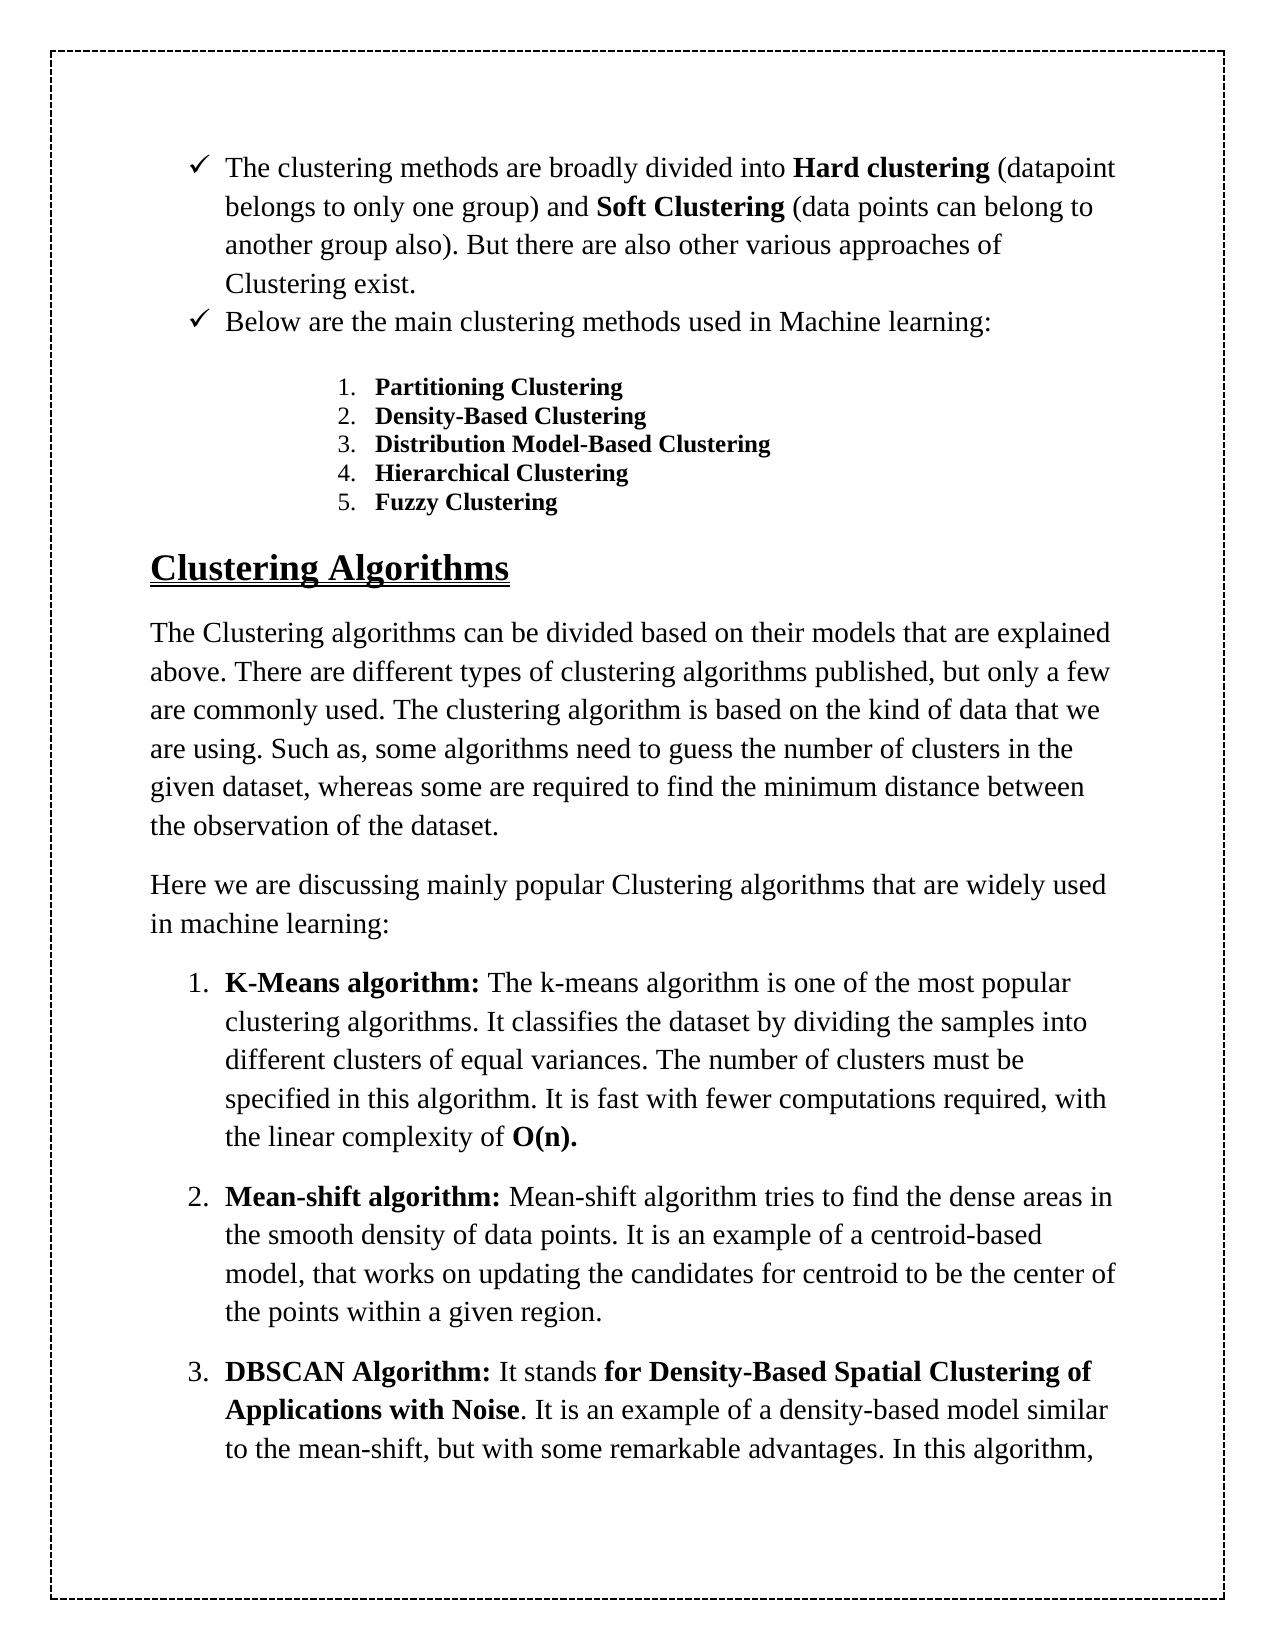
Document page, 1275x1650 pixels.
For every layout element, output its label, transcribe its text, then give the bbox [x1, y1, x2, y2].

text Clustering Algorithms [150, 545, 1125, 588]
text The Clustering algorithms can be divided based on their models that are explained above. There are different types of clustering algorithms published, but only a few are commonly used. The clustering algorithm is based on the kind of data that we are using. Such as, some algorithms need to guess the number of clusters in the given dataset, whereas some are required to find the minimum distance between the observation of the dataset. [150, 615, 1125, 842]
list Distribution Model-Based Clustering [337, 429, 1125, 458]
list Hierarchical Clustering [337, 458, 1125, 487]
text Here we are discussing mainly popular Clustering algorithms that are widely used in machine learning: [150, 867, 1125, 939]
list Partitioning Clustering [337, 372, 1125, 401]
list K-Means algorithm: The k-means algorithm is one of the most popular clustering algorithms. It classifies the dataset by dividing the samples into different clusters of equal variances. The number of clusters must be specified in this algorithm. It is fast with fewer computations required, with the linear complexity of O(n). [187, 965, 1125, 1153]
list The clustering methods are broadly divided into Hard clustering (datapoint belongs to only one group) and Soft Clustering (data points can belong to another group also). But there are also other various approaches of Clustering exist. [187, 150, 1125, 299]
list Below are the main clustering methods used in Machine learning: [187, 304, 1125, 338]
list Mean-shift algorithm: Mean-shift algorithm tries to find the dense areas in the smooth density of data points. It is an example of a centroid-based model, that works on updating the candidates for centroid to be the center of the points within a given region. [187, 1179, 1125, 1328]
list Density-Based Clustering [337, 401, 1125, 429]
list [187, 1354, 1125, 1464]
list Fuzzy Clustering [337, 487, 1125, 516]
